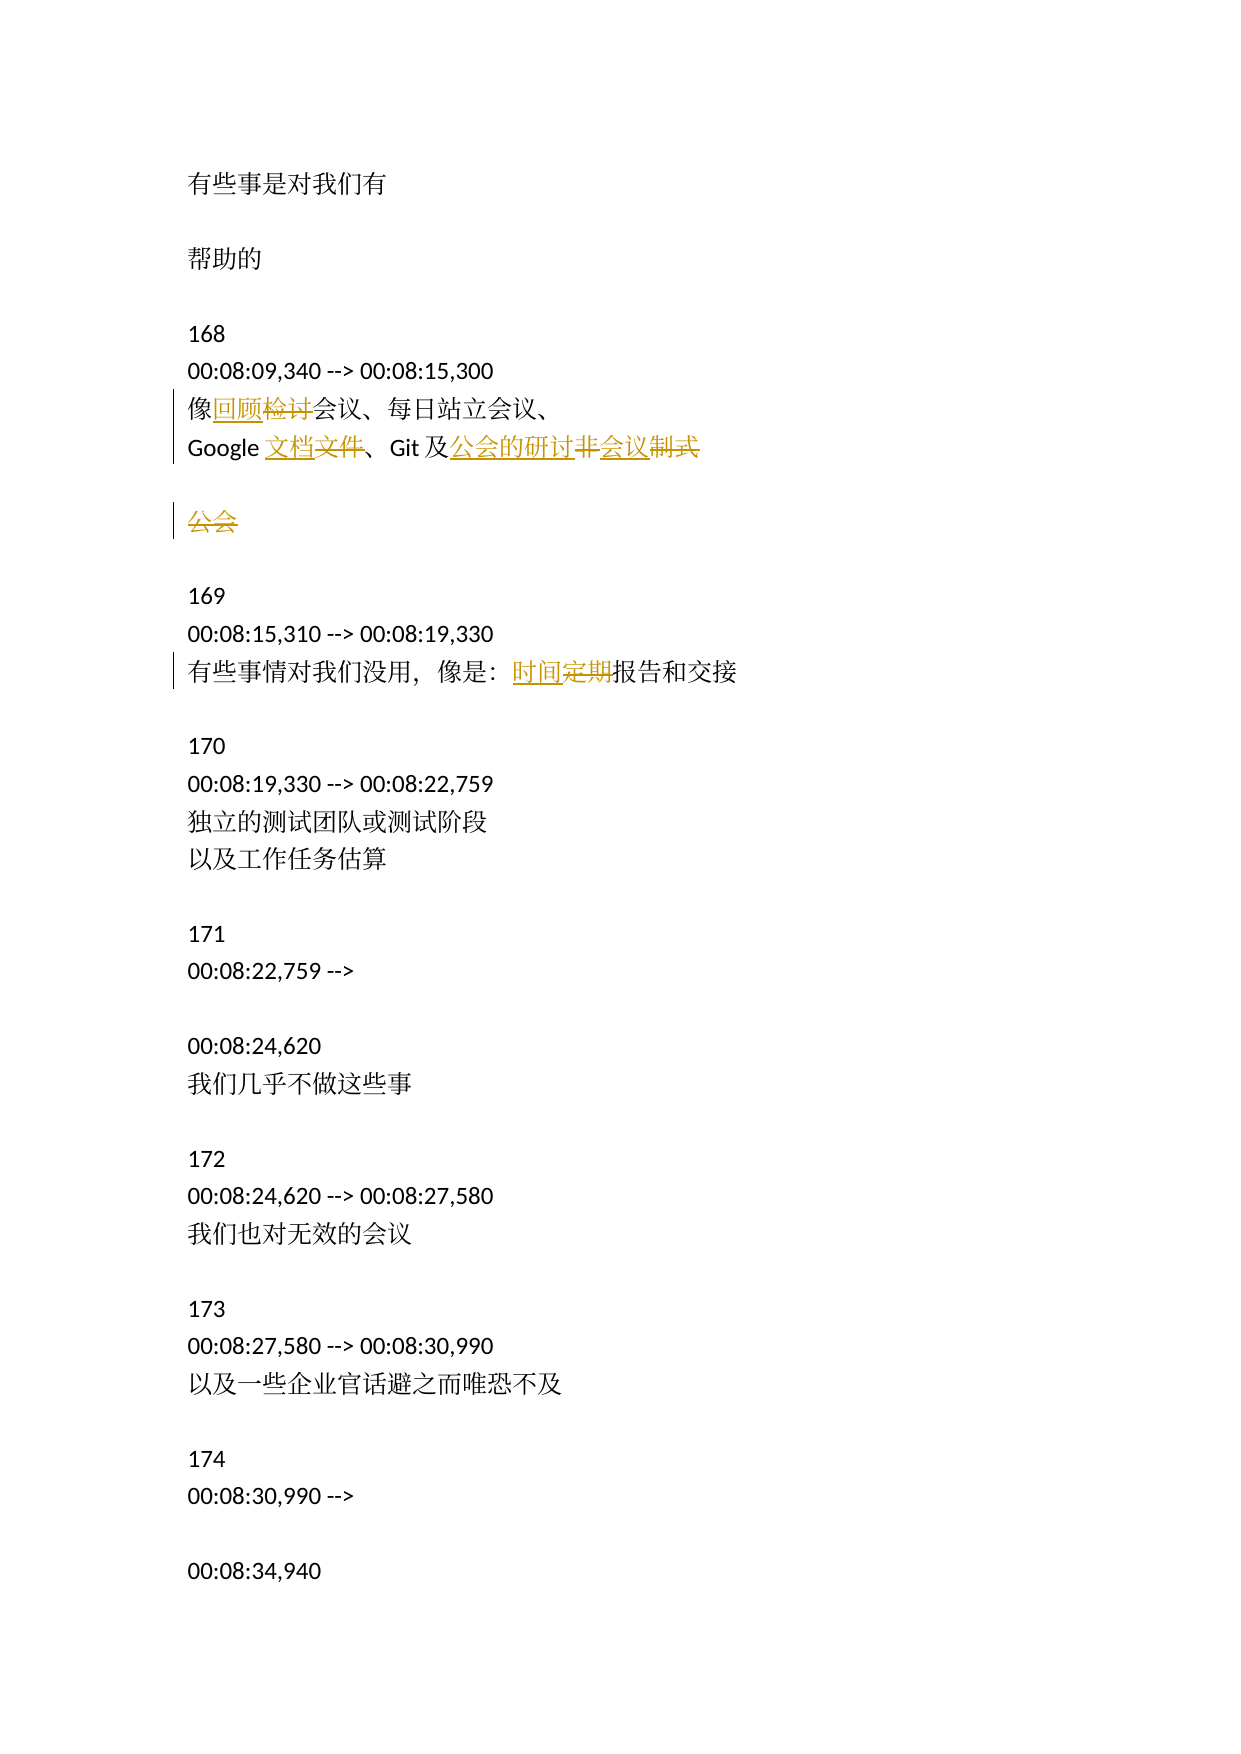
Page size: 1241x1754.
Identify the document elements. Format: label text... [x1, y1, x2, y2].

text 170 [187, 727, 1053, 764]
text 00:08:24,620 --> 00:08:27,580 [187, 1177, 1053, 1214]
text 173 [187, 1289, 1053, 1327]
text 168 [187, 314, 1053, 352]
text 174 [187, 1439, 1053, 1477]
text 我们几乎不做这些事 [187, 1064, 1053, 1102]
text 帮助的 [187, 239, 1053, 277]
text 00:08:27,580 --> 00:08:30,990 [187, 1327, 1053, 1364]
text 有些事是对我们有 [187, 164, 1053, 239]
text 169 [187, 577, 1053, 614]
text 00:08:22,759 --> [187, 952, 1053, 1027]
text 以及一些企业官话避之而唯恐不及 [187, 1364, 1053, 1402]
text 独立的测试团队或测试阶段 [187, 802, 1053, 839]
text 有些事情对我们没用，像是：报告和交接 [187, 652, 1053, 689]
text 172 [187, 1139, 1053, 1177]
text 00:08:09,340 --> 00:08:15,300 [187, 352, 1053, 389]
text 171 [187, 914, 1053, 952]
text 00:08:15,310 --> 00:08:19,330 [187, 614, 1053, 652]
text 00:08:19,330 --> 00:08:22,759 [187, 764, 1053, 802]
text 以及工作任务估算 [187, 839, 1053, 877]
text 00:08:34,940 [187, 1552, 1053, 1589]
text 像会议、每日站立会议、 [187, 389, 1053, 427]
text 我们也对无效的会议 [187, 1214, 1053, 1252]
text 00:08:24,620 [187, 1027, 1053, 1064]
text Google、Git及 [187, 427, 1053, 502]
text 00:08:30,990 --> [187, 1477, 1053, 1552]
